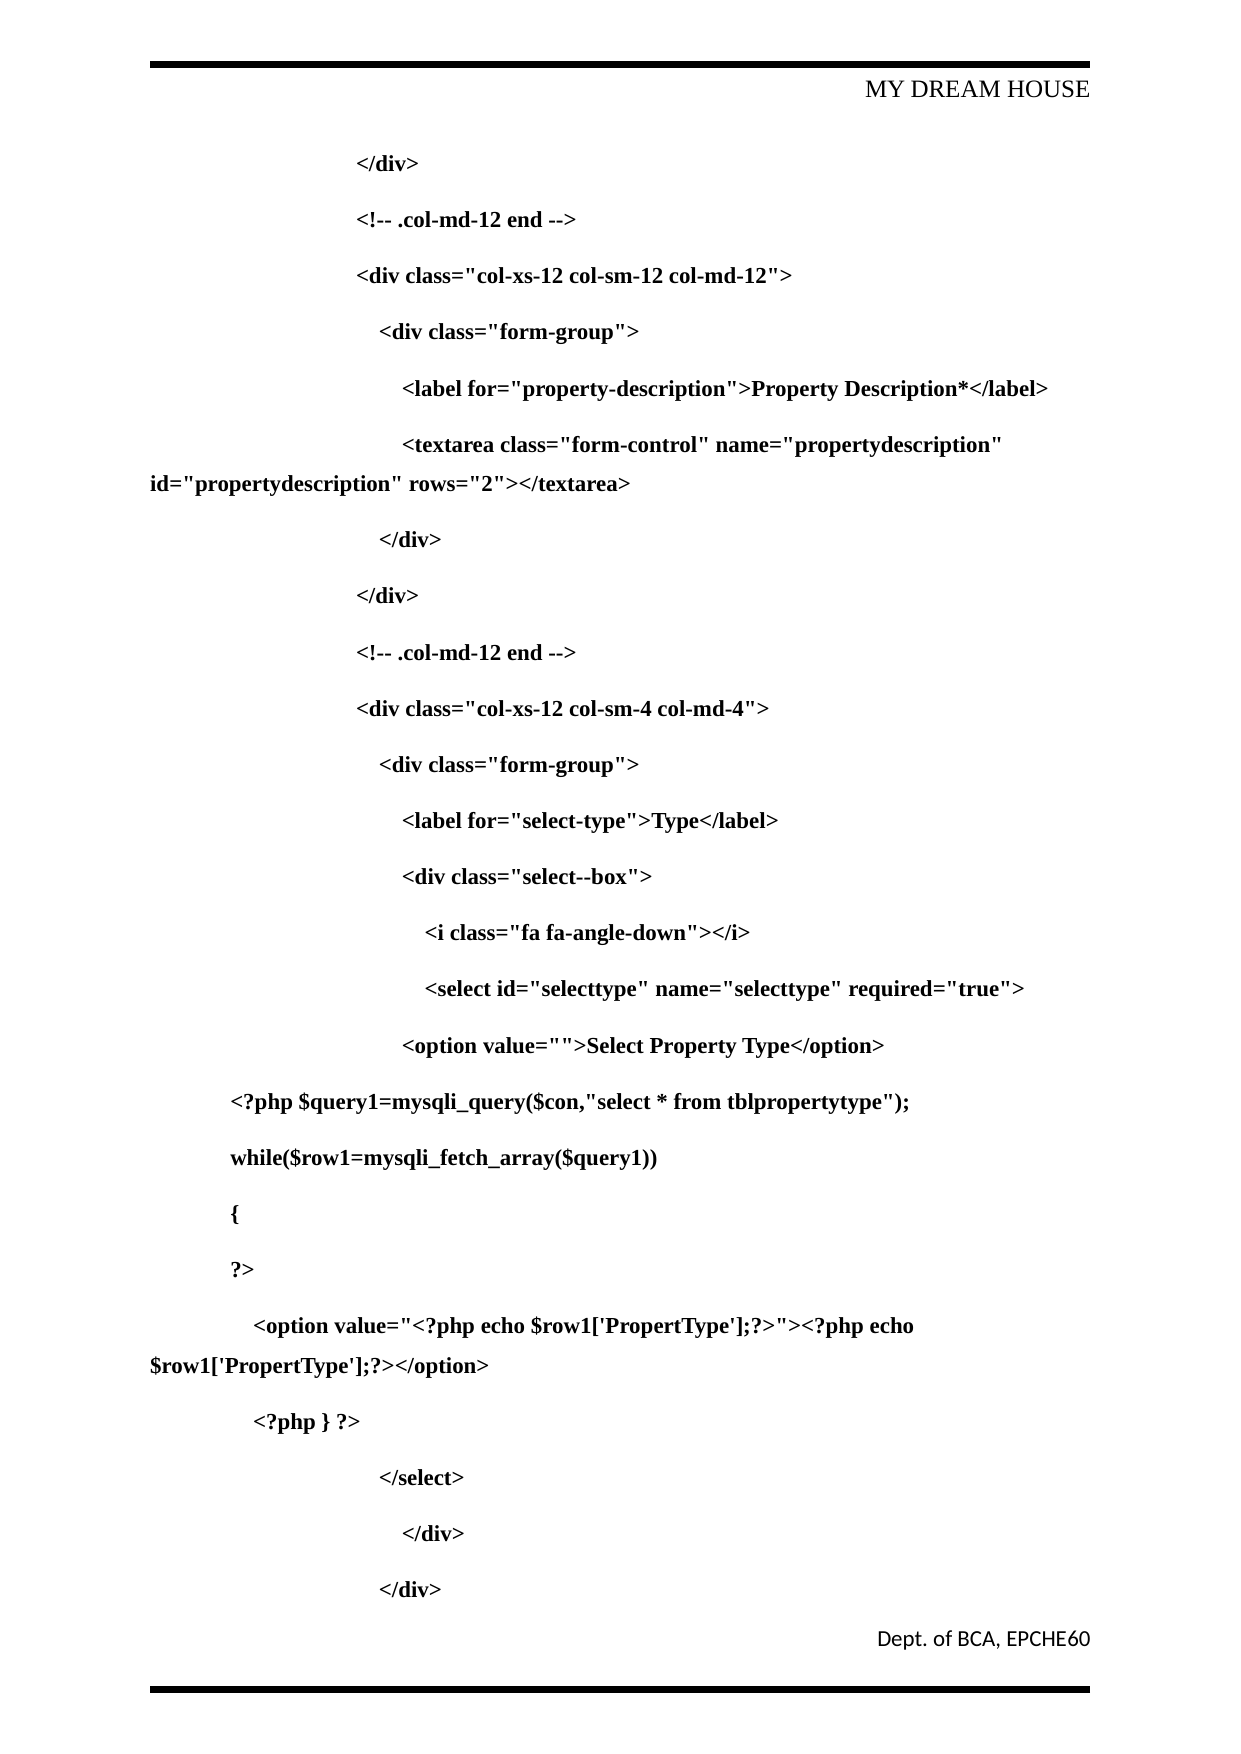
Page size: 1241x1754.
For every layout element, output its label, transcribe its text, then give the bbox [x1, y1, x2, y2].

text <!-- .col-md-12 end --> [150, 206, 1090, 232]
text <div class="form-group"> [150, 318, 1090, 345]
text <i class="fa fa-angle-down"></i> [150, 919, 1090, 946]
text <?php } ?> [150, 1408, 1090, 1434]
text ?> [150, 1256, 1090, 1283]
text <div class="form-group"> [150, 751, 1090, 777]
text <option value="<?php echo $row1['PropertType'];?>"><?php echo $row1['PropertType'];?></option> [150, 1312, 1090, 1378]
text </div> [150, 1576, 1090, 1603]
text <option value="">Select Property Type</option> [150, 1032, 1090, 1058]
text { [150, 1200, 1090, 1226]
text <label for="property-description">Property Description*</label> [150, 374, 1090, 401]
text <div class="col-xs-12 col-sm-12 col-md-12"> [150, 262, 1090, 289]
text </div> [150, 150, 1090, 176]
text <div class="col-xs-12 col-sm-4 col-md-4"> [150, 695, 1090, 721]
text </div> [150, 1520, 1090, 1547]
text </div> [150, 582, 1090, 609]
text </select> [150, 1464, 1090, 1491]
text <textarea class="form-control" name="propertydescription" id="propertydescription" rows="2"></textarea> [150, 431, 1090, 497]
text <select id="selecttype" name="selecttype" required="true"> [150, 976, 1090, 1002]
text <label for="select-type">Type</label> [150, 807, 1090, 833]
text </div> [150, 526, 1090, 553]
text <!-- .col-md-12 end --> [150, 639, 1090, 665]
text <?php $query1=mysqli_query($con,"select * from tblpropertytype"); [150, 1088, 1090, 1114]
text while($row1=mysqli_fetch_array($query1)) [150, 1144, 1090, 1170]
text <div class="select--box"> [150, 863, 1090, 889]
